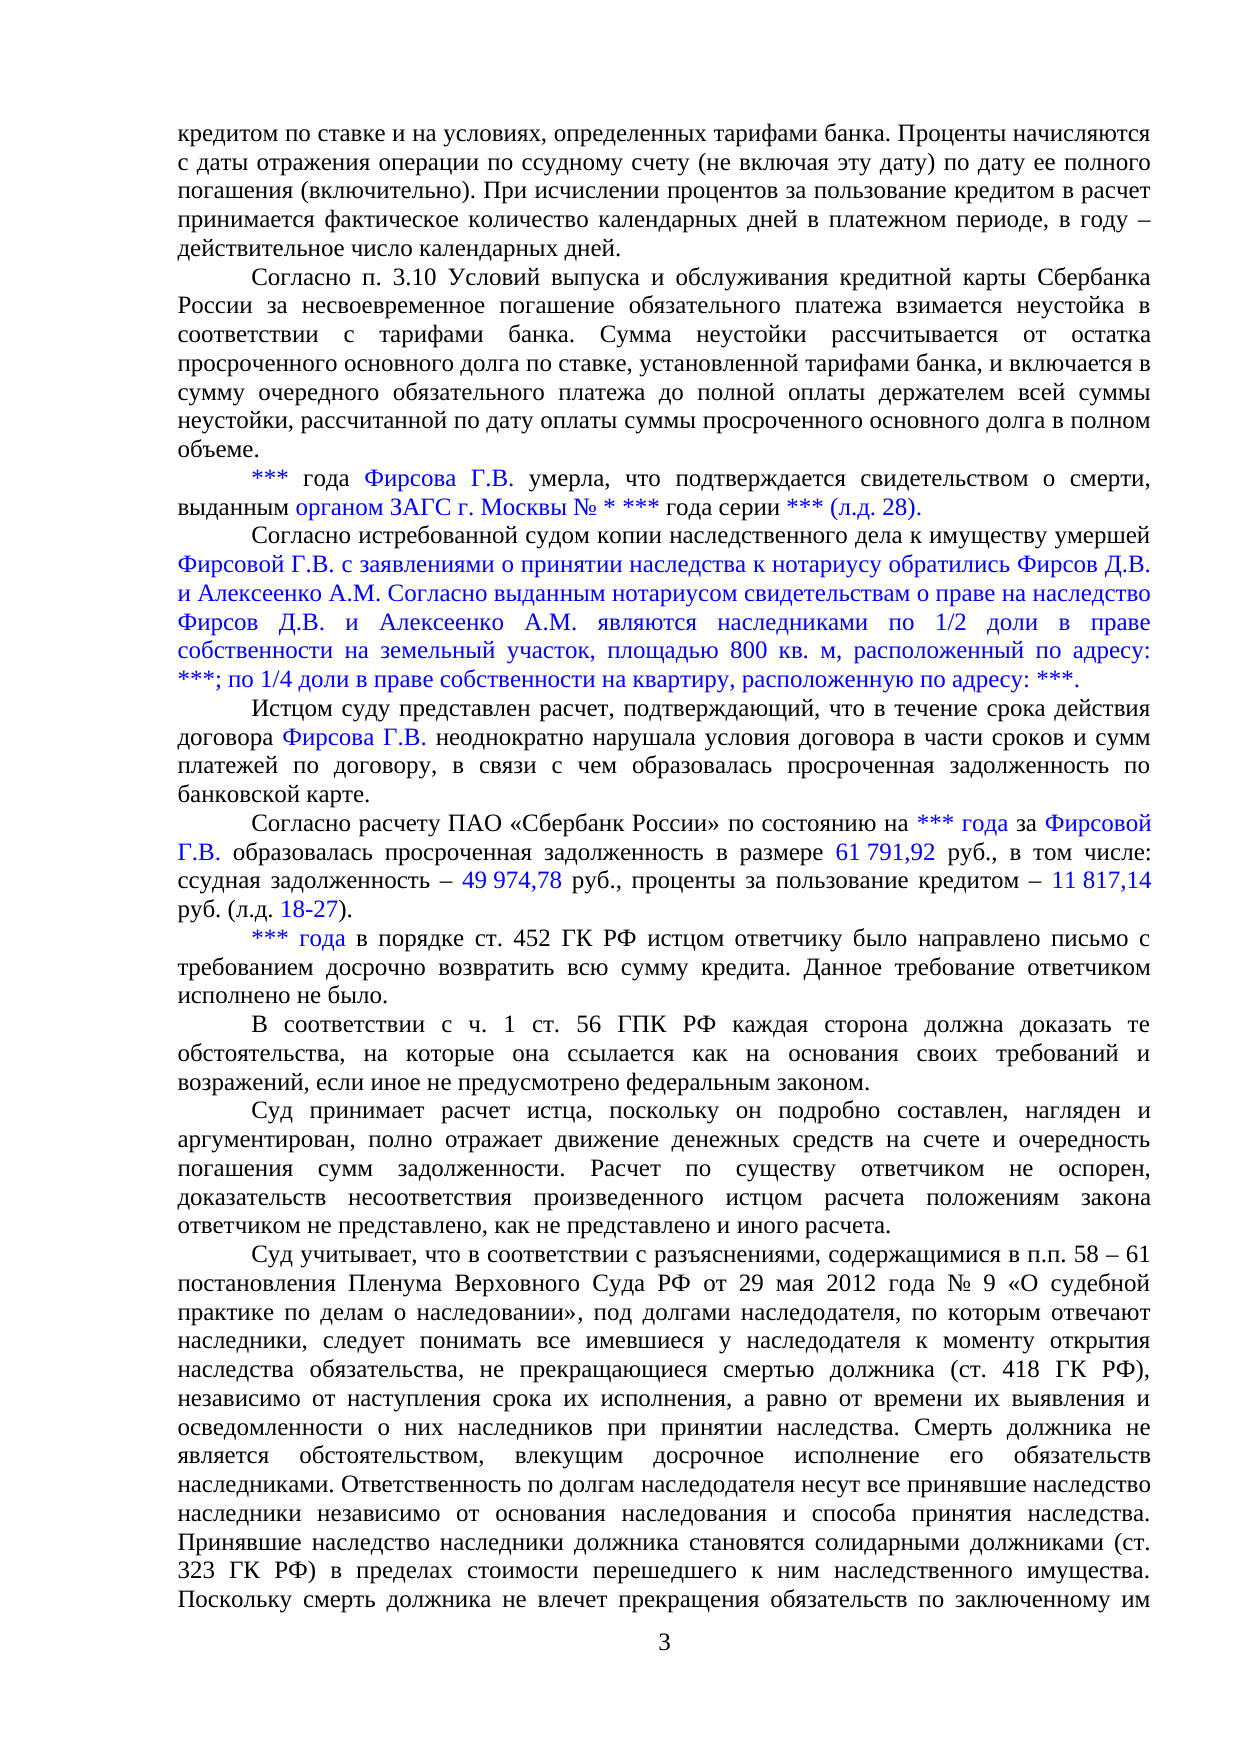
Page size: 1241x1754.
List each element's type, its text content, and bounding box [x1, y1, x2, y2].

text Согласно истребованной судом копии наследственного дела к имуществу умершей Фирсовой Г.В. с заявлениями о принятии наследства к нотариусу обратились Фирсов Д.В. и Алексеенко А.М. Согласно выданным нотариусом свидетельствам о праве на наследство Фирсов Д.В. и Алексеенко А.М. являются наследниками по 1/2 доли в праве собственности на земельный участок, площадью , расположенный по адресу: ***; по 1/4 доли в праве собственности на квартиру, расположенную по адресу: ***. [177, 521, 1152, 693]
text Согласно расчету ПАО «Сбербанк России» по состоянию на *** года за Фирсовой Г.В. образовалась просроченная задолженность в размере 61 791,92 руб., в том числе: ссудная задолженность – 49 974,78 руб., проценты за пользование кредитом – 11 817,14 руб. (л.д. 18-27). [177, 808, 1152, 923]
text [177, 118, 1152, 262]
text *** года в порядке ст. 452 ГК РФ истцом ответчику было направлено письмо с требованием досрочно возвратить всю сумму кредита. Данное требование ответчиком исполнено не было. [177, 923, 1152, 1009]
text Суд принимает расчет истца, поскольку он подробно составлен, нагляден и аргументирован, полно отражает движение денежных средств на счете и очередность погашения сумм задолженности. Расчет по существу ответчиком не оспорен, доказательств несоответствия произведенного истцом расчета положениям закона ответчиком не представлено, как не представлено и иного расчета. [177, 1096, 1152, 1239]
text Истцом суду представлен расчет, подтверждающий, что в течение срока действия договора Фирсова Г.В. неоднократно нарушала условия договора в части сроков и сумм платежей по договору, в связи с чем образовалась просроченная задолженность по банковской карте. [177, 693, 1152, 808]
text Согласно п. 3.10 Условий выпуска и обслуживания кредитной карты Сбербанка России за несвоевременное погашение обязательного платежа взимается неустойка в соответствии с тарифами банка. Сумма неустойки рассчитывается от остатка просроченного основного долга по ставке, установленной тарифами банка, и включается в сумму очередного обязательного платежа до полной оплаты держателем всей суммы неустойки, рассчитанной по дату оплаты суммы просроченного основного долга в полном объеме. [177, 262, 1152, 463]
text *** года Фирсова Г.В. умерла, что подтверждается свидетельством о смерти, выданным органом ЗАГС г. Москвы № * *** года серии *** (л.д. 28). [177, 463, 1152, 521]
text В соответствии с ч. 1 ст. 56 ГПК РФ каждая сторона должна доказать те обстоятельства, на которые она ссылается как на основания своих требований и возражений, если иное не предусмотрено федеральным законом. [177, 1009, 1152, 1096]
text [177, 1239, 1152, 1613]
